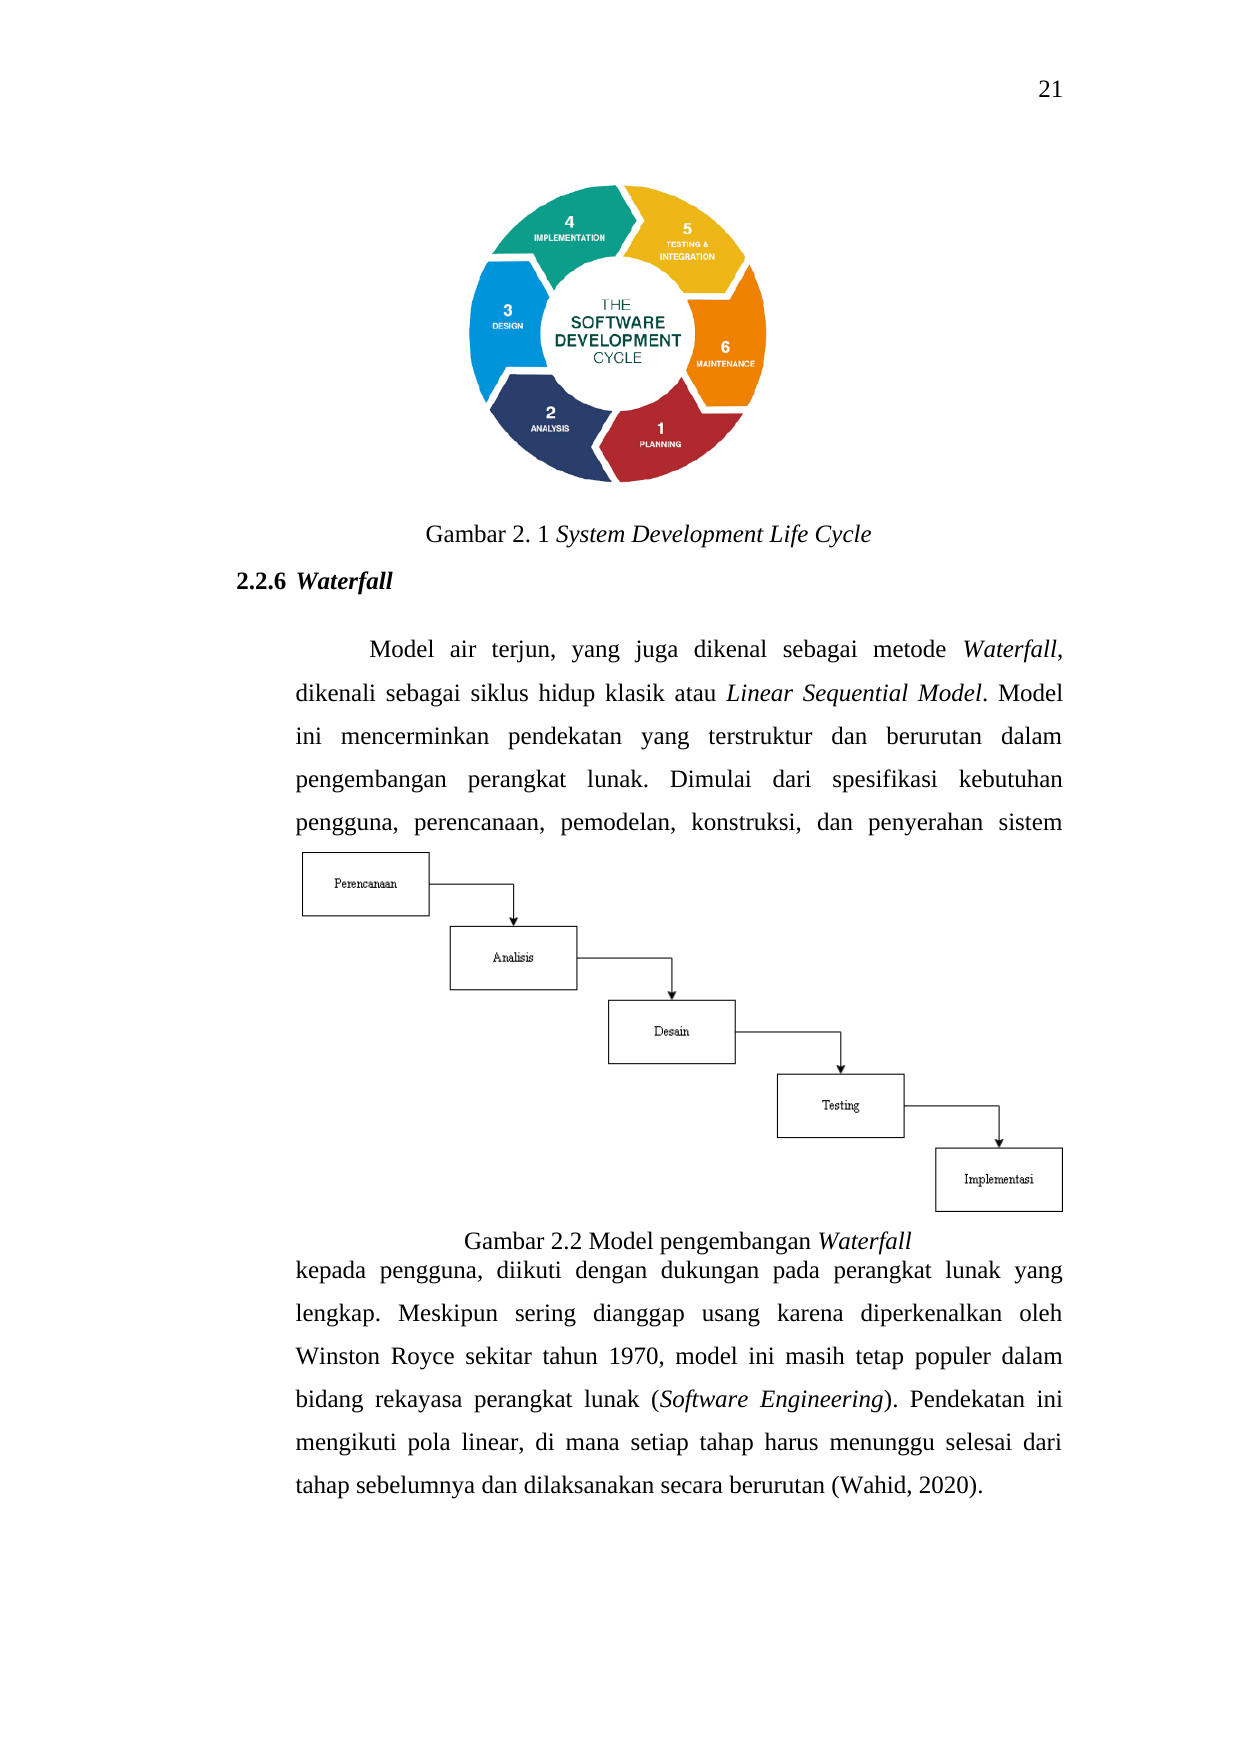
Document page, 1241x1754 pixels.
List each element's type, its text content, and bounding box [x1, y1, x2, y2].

picture [302, 852, 1063, 1212]
list Model air terjun, yang juga dikenal sebagai metode Waterfall, dikenali sebagai siklus hidup klasik atau Linear Sequential Model. Model ini mencerminkan pendekatan yang terstruktur dan berurutan dalam pengembangan perangkat lunak. Dimulai dari spesifikasi kebutuhan pengguna, perencanaan, pemodelan, konstruksi, dan penyerahan sistem kepada pengguna, diikuti dengan dukungan pada perangkat lunak yang lengkap. Meskipun sering dianggap usang karena diperkenalkan oleh Winston Royce sekitar tahun 1970, model ini masih tetap populer dalam bidang rekayasa perangkat lunak (Software Engineering). Pendekatan ini mengikuti pola linear, di mana setiap tahap harus menunggu selesai dari tahap sebelumnya dan dilaksanakan secara berurutan . [295, 634, 1063, 852]
subtitle Waterfall [236, 566, 1063, 595]
picture [461, 177, 773, 489]
list Model air terjun, yang juga dikenal sebagai metode Waterfall, dikenali sebagai siklus hidup klasik atau Linear Sequential Model. Model ini mencerminkan pendekatan yang terstruktur dan berurutan dalam pengembangan perangkat lunak. Dimulai dari spesifikasi kebutuhan pengguna, perencanaan, pemodelan, konstruksi, dan penyerahan sistem kepada pengguna, diikuti dengan dukungan pada perangkat lunak yang lengkap. Meskipun sering dianggap usang karena diperkenalkan oleh Winston Royce sekitar tahun 1970, model ini masih tetap populer dalam bidang rekayasa perangkat lunak (Software Engineering). Pendekatan ini mengikuti pola linear, di mana setiap tahap harus menunggu selesai dari tahap sebelumnya dan dilaksanakan secara berurutan . [295, 1255, 1063, 1499]
